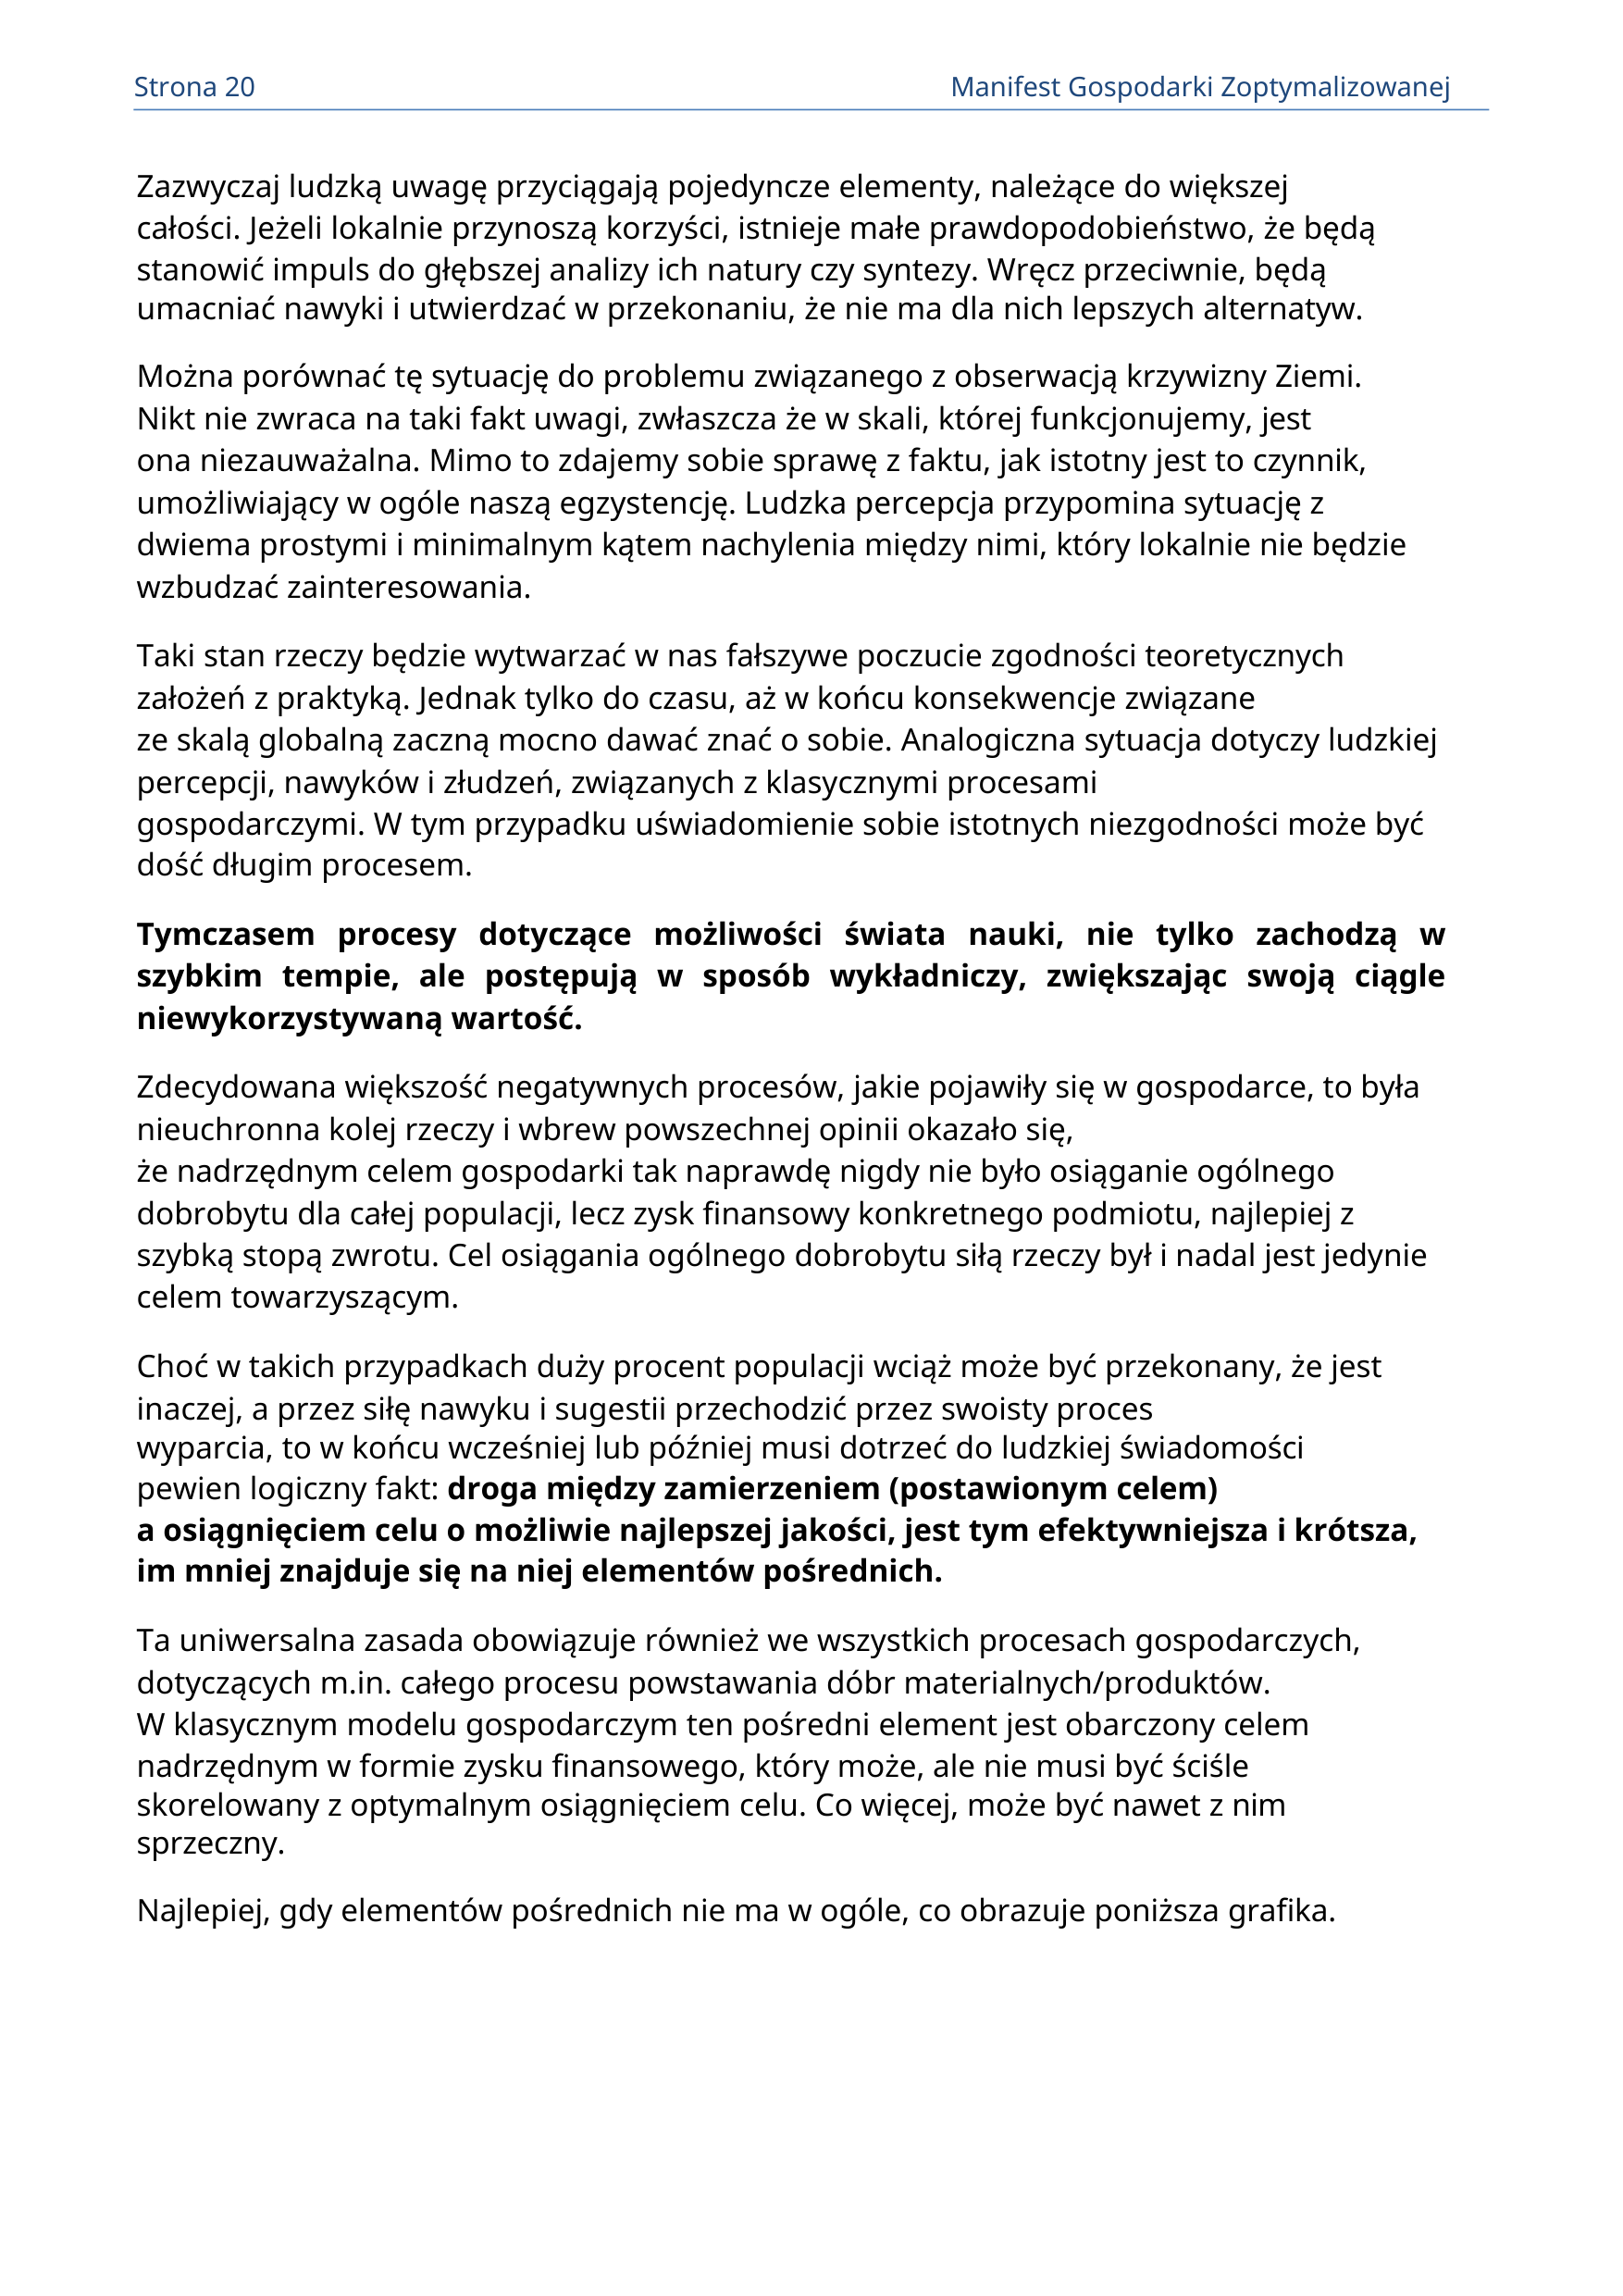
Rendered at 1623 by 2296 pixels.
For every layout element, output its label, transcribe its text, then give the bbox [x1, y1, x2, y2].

text że nadrzędnym celem gospodarki tak naprawdę nigdy nie było osiąganie ogólnego dobrobytu dla całej populacji, lecz zysk finansowy konkretnego podmiotu, najlepiej z szybką stopą zwrotu. Cel osiągania ogólnego dobrobytu siłą rzeczy był i nadal jest jedynie celem towarzyszącym. [136, 1149, 1442, 1318]
text Można porównać tę sytuację do problemu związanego z obserwacją krzywizny Ziemi. [136, 354, 1497, 397]
text umacniać nawyki i utwierdzać w przekonaniu, że nie ma dla nich lepszych alternatyw. [136, 291, 1497, 328]
text Najlepiej, gdy elementów pośrednich nie ma w ogóle, co obrazuje poniższa grafika. [136, 1889, 1497, 1930]
text sprzeczny. [136, 1824, 1497, 1861]
text Nikt nie zwraca na taki fakt uwagi, zwłaszcza że w skali, której funkcjonujemy, jest [136, 397, 1497, 439]
text umożliwiający w ogóle naszą egzystencję. Ludzka percepcja przypomina sytuację z dwiema prostymi i minimalnym kątem nachylenia między nimi, który lokalnie nie będzie wzbudzać zainteresowania. [136, 480, 1424, 607]
text założeń z praktyką. Jednak tylko do czasu, aż w końcu konsekwencje związane [136, 676, 1497, 718]
text Taki stan rzeczy będzie wytwarzać w nas fałszywe poczucie zgodności teoretycznych [136, 634, 1497, 676]
text Zazwyczaj ludzką uwagę przyciągają pojedyncze elementy, należące do większej [136, 164, 1497, 206]
text Zdecydowana większość negatywnych procesów, jakie pojawiły się w gospodarce, to była nieuchronna kolej rzeczy i wbrew powszechnej opinii okazało się, [136, 1065, 1429, 1149]
text pewien logiczny fakt: droga między zamierzeniem (postawionym celem) [136, 1466, 1497, 1508]
subtitle Tymczasem procesy dotyczące możliwości świata nauki, nie tylko zachodzą w szybkim tempie, ale postępują w sposób wykładniczy, zwiększając swoją ciągle niewykorzystywaną wartość. [136, 912, 1446, 1038]
text Ta uniwersalna zasada obowiązuje również we wszystkich procesach gospodarczych, dotyczących m.in. całego procesu powstawania dóbr materialnych/produktów. [136, 1619, 1497, 1703]
subtitle a osiągnięciem celu o możliwie najlepszej jakości, jest tym efektywniejsza i krótsza, im mniej znajduje się na niej elementów pośrednich. [136, 1508, 1434, 1591]
text Choć w takich przypadkach duży procent populacji wciąż może być przekonany, że jest inaczej, a przez siłę nawyku i sugestii przechodzić przez swoisty proces [136, 1345, 1388, 1429]
text skorelowany z optymalnym osiągnięciem celu. Co więcej, może być nawet z nim [136, 1787, 1497, 1824]
text W klasycznym modelu gospodarczym ten pośredni element jest obarczony celem nadrzędnym w formie zysku finansowego, który może, ale nie musi być ściśle [136, 1703, 1497, 1787]
text gospodarczymi. W tym przypadku uświadomienie sobie istotnych niezgodności może być dość długim procesem. [136, 802, 1497, 885]
text wyparcia, to w końcu wcześniej lub później musi dotrzeć do ludzkiej świadomości [136, 1429, 1497, 1466]
text ze skalą globalną zaczną mocno dawać znać o sobie. Analogiczna sytuacja dotyczy ludzkiej percepcji, nawyków i złudzeń, związanych z klasycznymi procesami [136, 718, 1497, 802]
text całości. Jeżeli lokalnie przynoszą korzyści, istnieje małe prawdopodobieństwo, że będą stanowić impuls do głębszej analizy ich natury czy syntezy. Wręcz przeciwnie, będą [136, 206, 1497, 291]
text ona niezauważalna. Mimo to zdajemy sobie sprawę z faktu, jak istotny jest to czynnik, [136, 439, 1497, 480]
